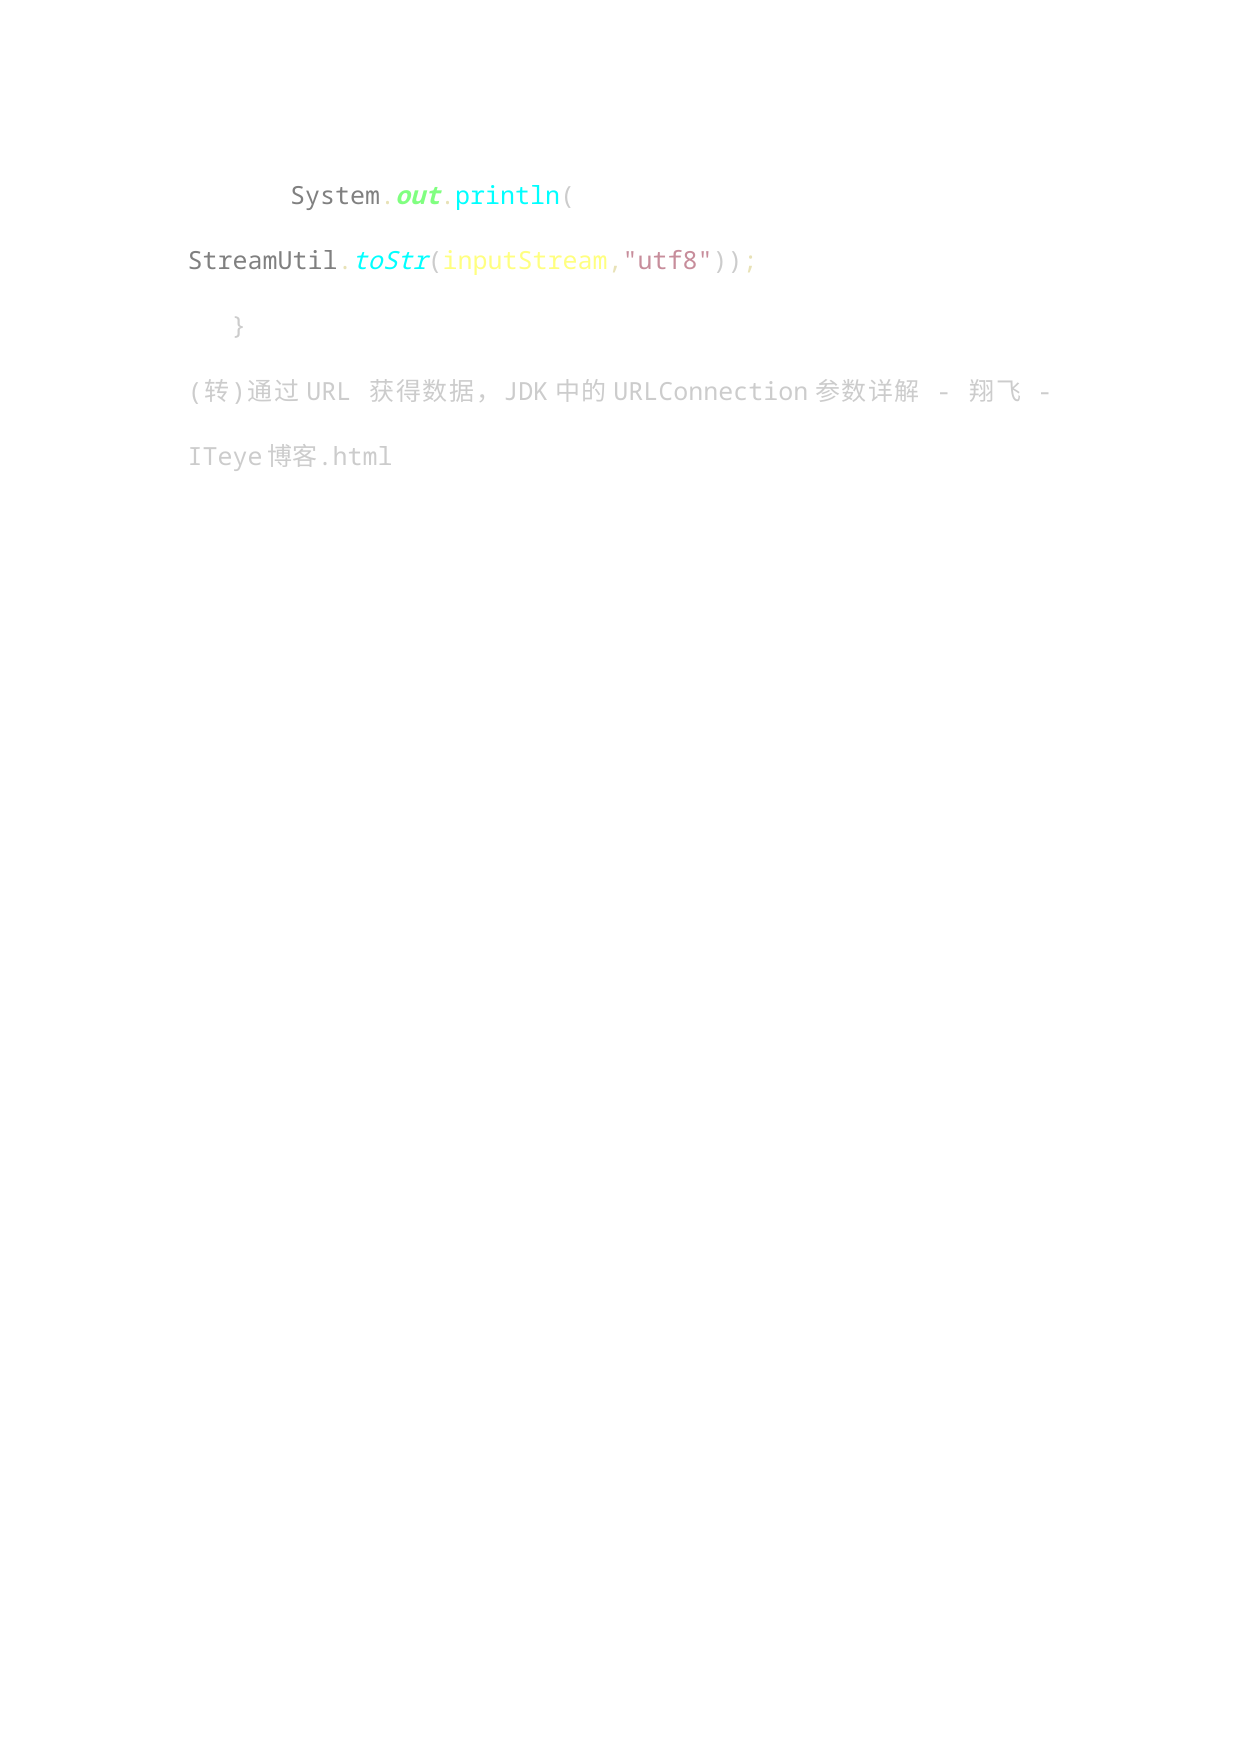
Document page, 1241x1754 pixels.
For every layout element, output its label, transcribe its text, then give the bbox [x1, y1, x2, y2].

text } [187, 292, 1053, 357]
text (转)通过URL 获得数据，JDK中的URLConnection参数详解 - 翔飞 - ITeye博客.html [187, 357, 1053, 487]
text System.out.println( StreamUtil.toStr(inputStream,"utf8")); [187, 162, 1053, 292]
